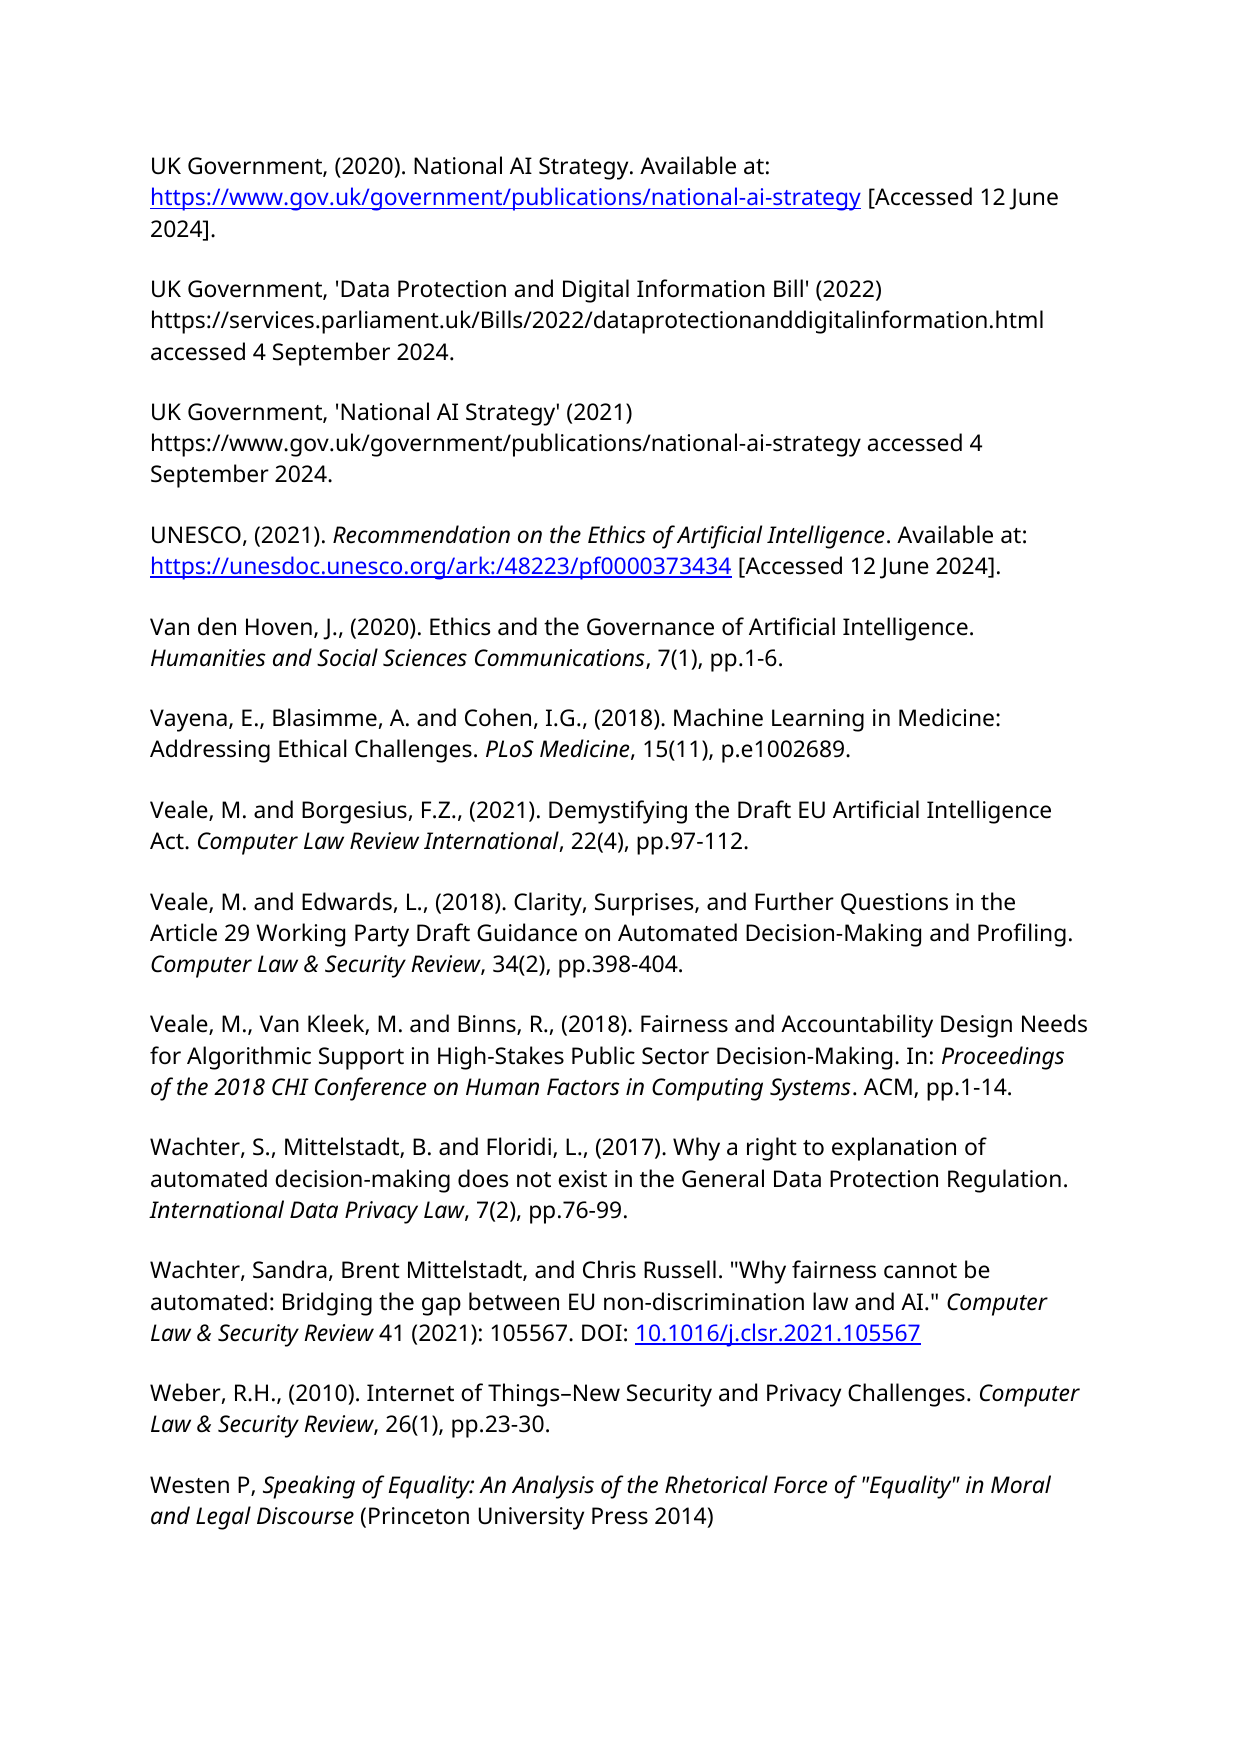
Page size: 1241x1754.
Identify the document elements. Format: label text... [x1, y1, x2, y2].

text Veale, M. and Edwards, L., (2018). Clarity, Surprises, and Further Questions in the Article 29 Working Party Draft Guidance on Automated Decision-Making and Profiling. Computer Law & Security Review, 34(2), pp.398-404. [150, 1008, 1090, 1102]
text Veale, M., Van Kleek, M. and Binns, R., (2018). Fairness and Accountability Design Needs for Algorithmic Support in High-Stakes Public Sector Decision-Making. In: Proceedings of the 2018 CHI Conference on Human Factors in Computing Systems. ACM, pp.1-14. [150, 1131, 1090, 1225]
text Wachter, S., Mittelstadt, B. and Floridi, L., (2017). Why a right to explanation of automated decision-making does not exist in the General Data Protection Regulation. International Data Privacy Law, 7(2), pp.76-99. [150, 1254, 1090, 1348]
text Van den Hoven, J., (2020). Ethics and the Governance of Artificial Intelligence. Humanities and Social Sciences Communications, 7(1), pp.1-6. [150, 733, 1090, 796]
text Wachter, Sandra, Brent Mittelstadt, and Chris Russell. "Why fairness cannot be automated: Bridging the gap between EU non-discrimination law and AI." Computer Law & Security Review 41 (2021): 105567. DOI: 10.1016/j.clsr.2021.105567 [150, 1377, 1090, 1471]
text UK Government, 'Data Protection and Digital Information Bill' (2022) https://services.parliament.uk/Bills/2022/dataprotectionanddigitalinformation.html accessed 4 September 2024. [150, 396, 1090, 489]
text UK Government, (2018). Data Protection Act 2018. [online] Available at: https://www.legislation.gov.uk/ukpga/2018/12/contents/enacted [Accessed 12 June 2024]. [150, 150, 1090, 244]
text UK Government, (2020). National AI Strategy. Available at: https://www.gov.uk/government/publications/national-ai-strategy [Accessed 12 June 2024]. [150, 273, 1090, 367]
text Weber, R.H., (2010). Internet of Things–New Security and Privacy Challenges. Computer Law & Security Review, 26(1), pp.23-30. [150, 1500, 1090, 1562]
text Veale, M. and Borgesius, F.Z., (2021). Demystifying the Draft EU Artificial Intelligence Act. Computer Law Review International, 22(4), pp.97-112. [150, 917, 1090, 979]
text Vayena, E., Blasimme, A. and Cohen, I.G., (2018). Machine Learning in Medicine: Addressing Ethical Challenges. PLoS Medicine, 15(11), p.e1002689. [150, 825, 1090, 887]
text UNESCO, (2021). Recommendation on the Ethics of Artificial Intelligence. Available at: https://unesdoc.unesco.org/ark:/48223/pf0000373434 [Accessed 12 June 2024]. [150, 642, 1090, 704]
text UK Government, 'National AI Strategy' (2021) https://www.gov.uk/government/publications/national-ai-strategy accessed 4 September 2024. [150, 519, 1090, 612]
